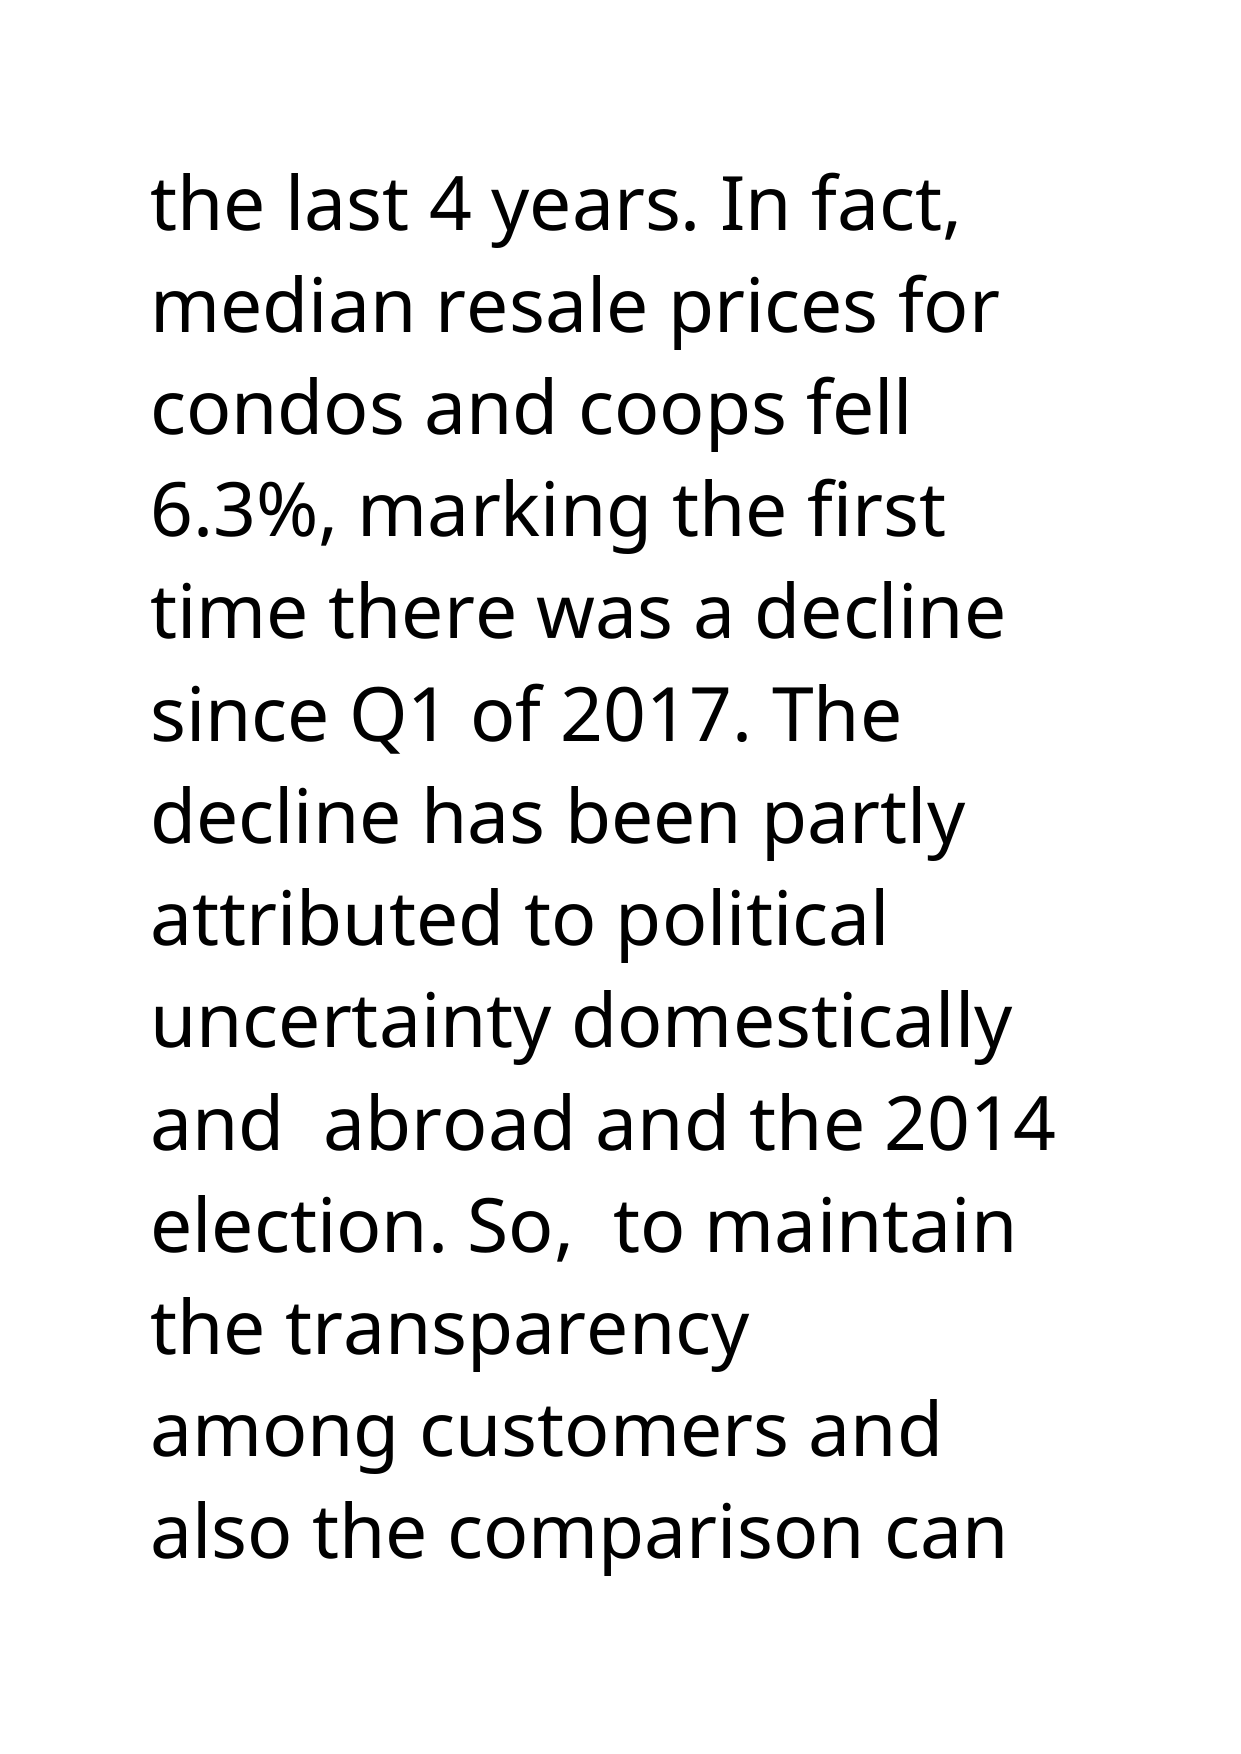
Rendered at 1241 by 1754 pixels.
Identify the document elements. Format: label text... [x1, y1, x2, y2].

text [150, 1376, 1090, 1581]
text uncertainty domestically and abroad and the 2014 election. So, to maintain the transparency [150, 967, 1090, 1376]
text time there was a decline since Q1 of 2017. The decline has been partly attributed to political [150, 559, 1090, 967]
text the last 4 years. In fact, median resale prices for condos and coops fell 6.3%, marking the first [150, 150, 1090, 559]
